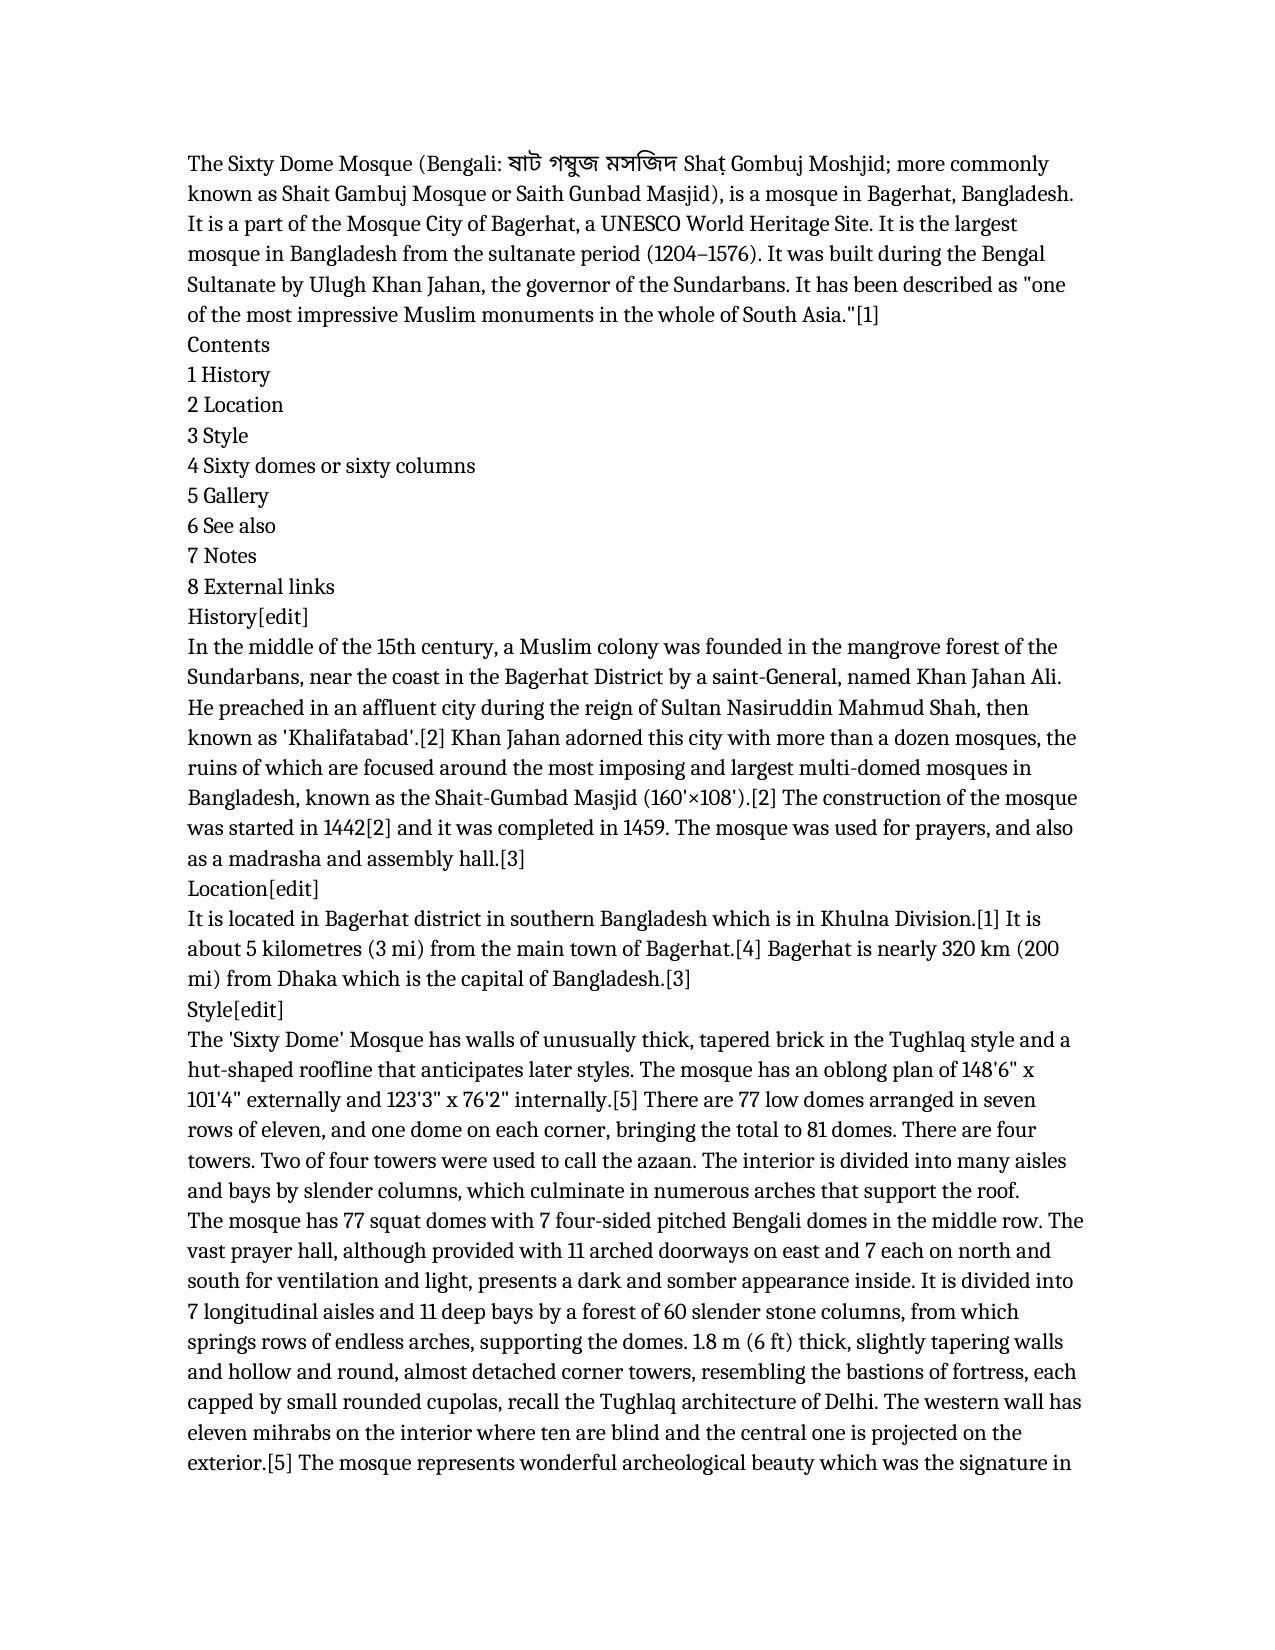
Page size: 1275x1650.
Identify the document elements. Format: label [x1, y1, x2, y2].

text [187, 150, 1087, 1476]
